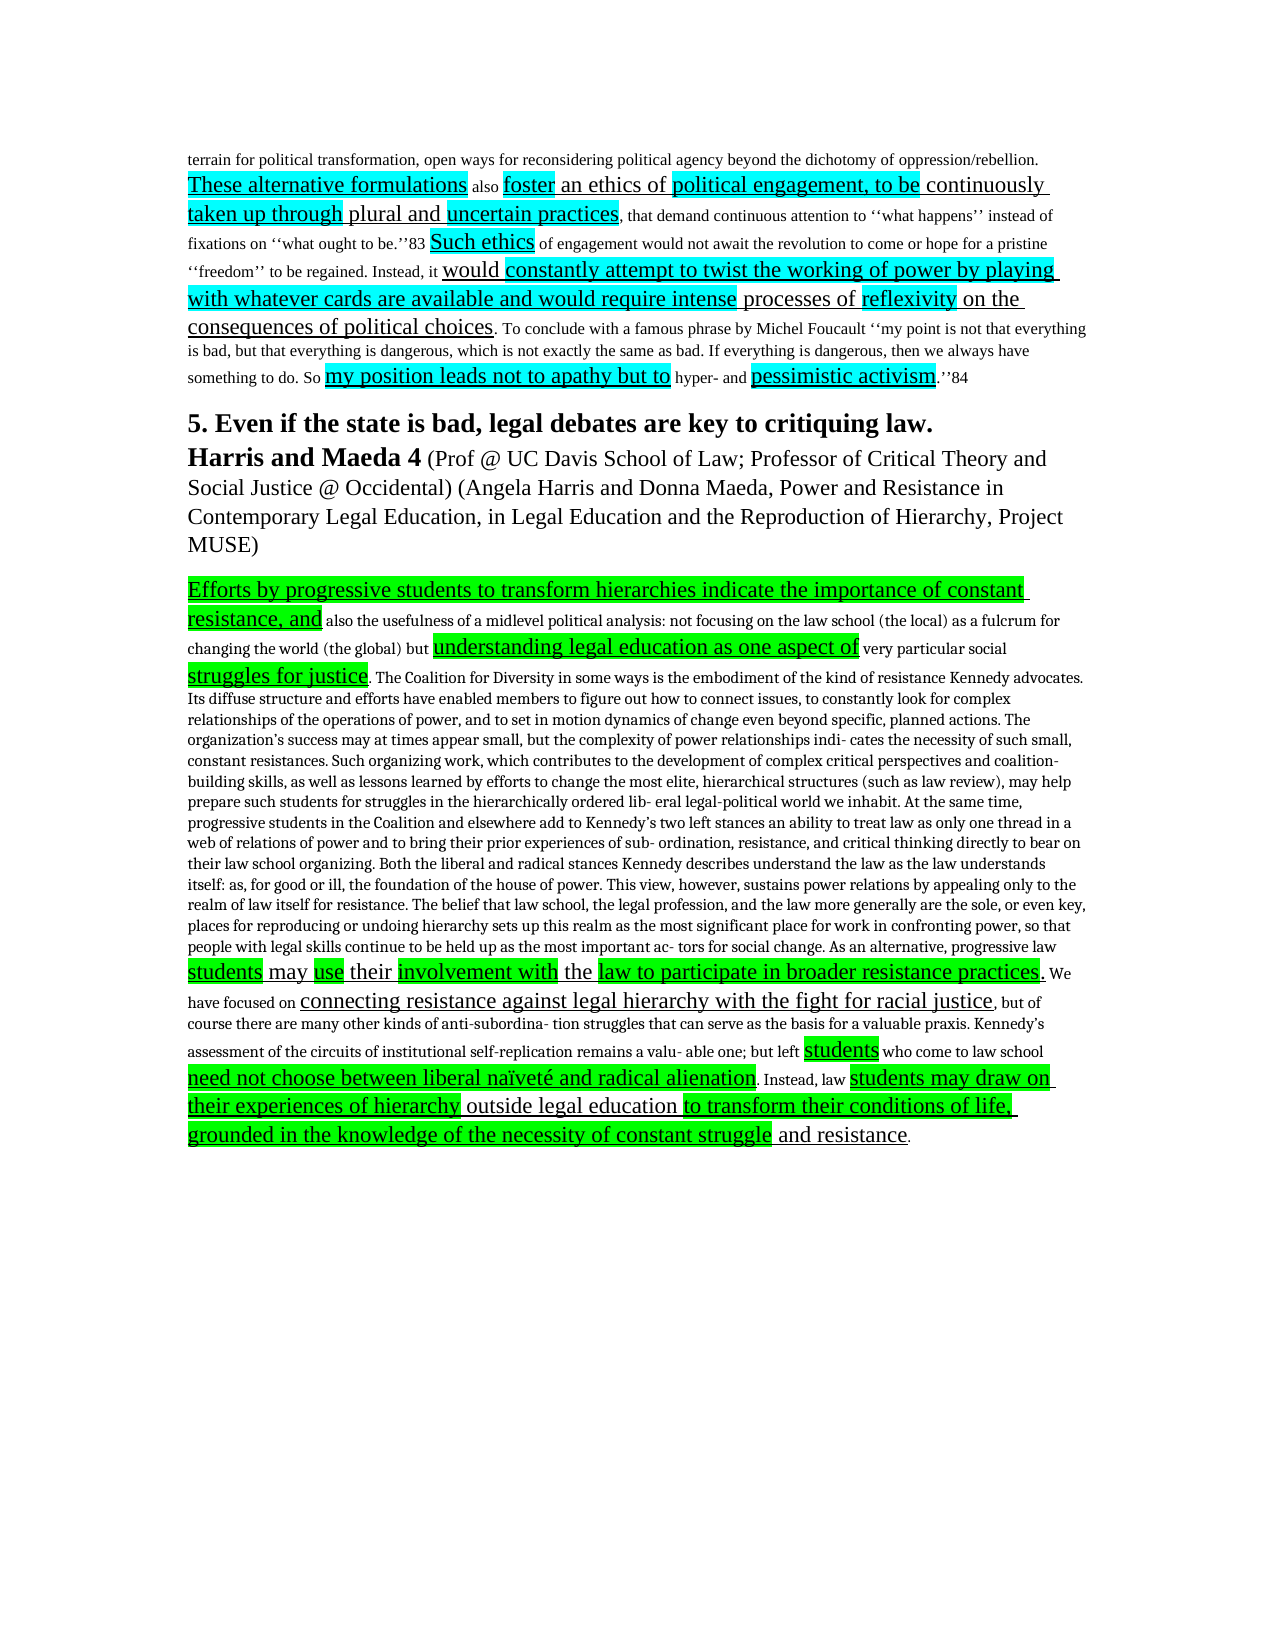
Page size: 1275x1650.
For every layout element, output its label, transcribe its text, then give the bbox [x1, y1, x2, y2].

text Harris and Maeda 4 (Prof @ UC Davis School of Law; Professor of Critical Theory and Social Justice @ Occidental) (Angela Harris and Donna Maeda, Power and Resistance in Contemporary Legal Education, in Legal Education and the Reproduction of Hierarchy, Project MUSE) [187, 441, 1087, 558]
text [187, 150, 1087, 389]
text Efforts by progressive students to transform hierarchies indicate the importance of constant resistance, and also the usefulness of a midlevel political analysis: not focusing on the law school (the local) as a fulcrum for changing the world (the global) but understanding legal education as one aspect of very particular social struggles for justice. The Coalition for Diversity in some ways is the embodiment of the kind of resistance Kennedy advocates. Its diffuse structure and efforts have enabled members to figure out how to connect issues, to constantly look for complex relationships of the operations of power, and to set in motion dynamics of change even beyond specific, planned actions. The organization’s success may at times appear small, but the complexity of power relationships indi- cates the necessity of such small, constant resistances. Such organizing work, which contributes to the development of complex critical perspectives and coalition-building skills, as well as lessons learned by efforts to change the most elite, hierarchical structures (such as law review), may help prepare such students for struggles in the hierarchically ordered lib- eral legal-political world we inhabit. At the same time, progressive students in the Coalition and elsewhere add to Kennedy’s two left stances an ability to treat law as only one thread in a web of relations of power and to bring their prior experiences of sub- ordination, resistance, and critical thinking directly to bear on their law school organizing. Both the liberal and radical stances Kennedy describes understand the law as the law understands itself: as, for good or ill, the foundation of the house of power. This view, however, sustains power relations by appealing only to the realm of law itself for resistance. The belief that law school, the legal profession, and the law more generally are the sole, or even key, places for reproducing or undoing hierarchy sets up this realm as the most significant place for work in confronting power, so that people with legal skills continue to be held up as the most important ac- tors for social change. As an alternative, progressive law students may use their involvement with the law to participate in broader resistance practices. We have focused on connecting resistance against legal hierarchy with the fight for racial justice, but of course there are many other kinds of anti-subordina- tion struggles that can serve as the basis for a valuable praxis. Kennedy’s assessment of the circuits of institutional self-replication remains a valu- able one; but left students who come to law school need not choose between liberal naïveté and radical alienation. Instead, law students may draw on their experiences of hierarchy outside legal education to transform their conditions of life, grounded in the knowledge of the necessity of constant struggle and resistance. [187, 576, 1087, 1147]
subtitle 5. Even if the state is bad, legal debates are key to critiquing law. [187, 408, 1087, 439]
